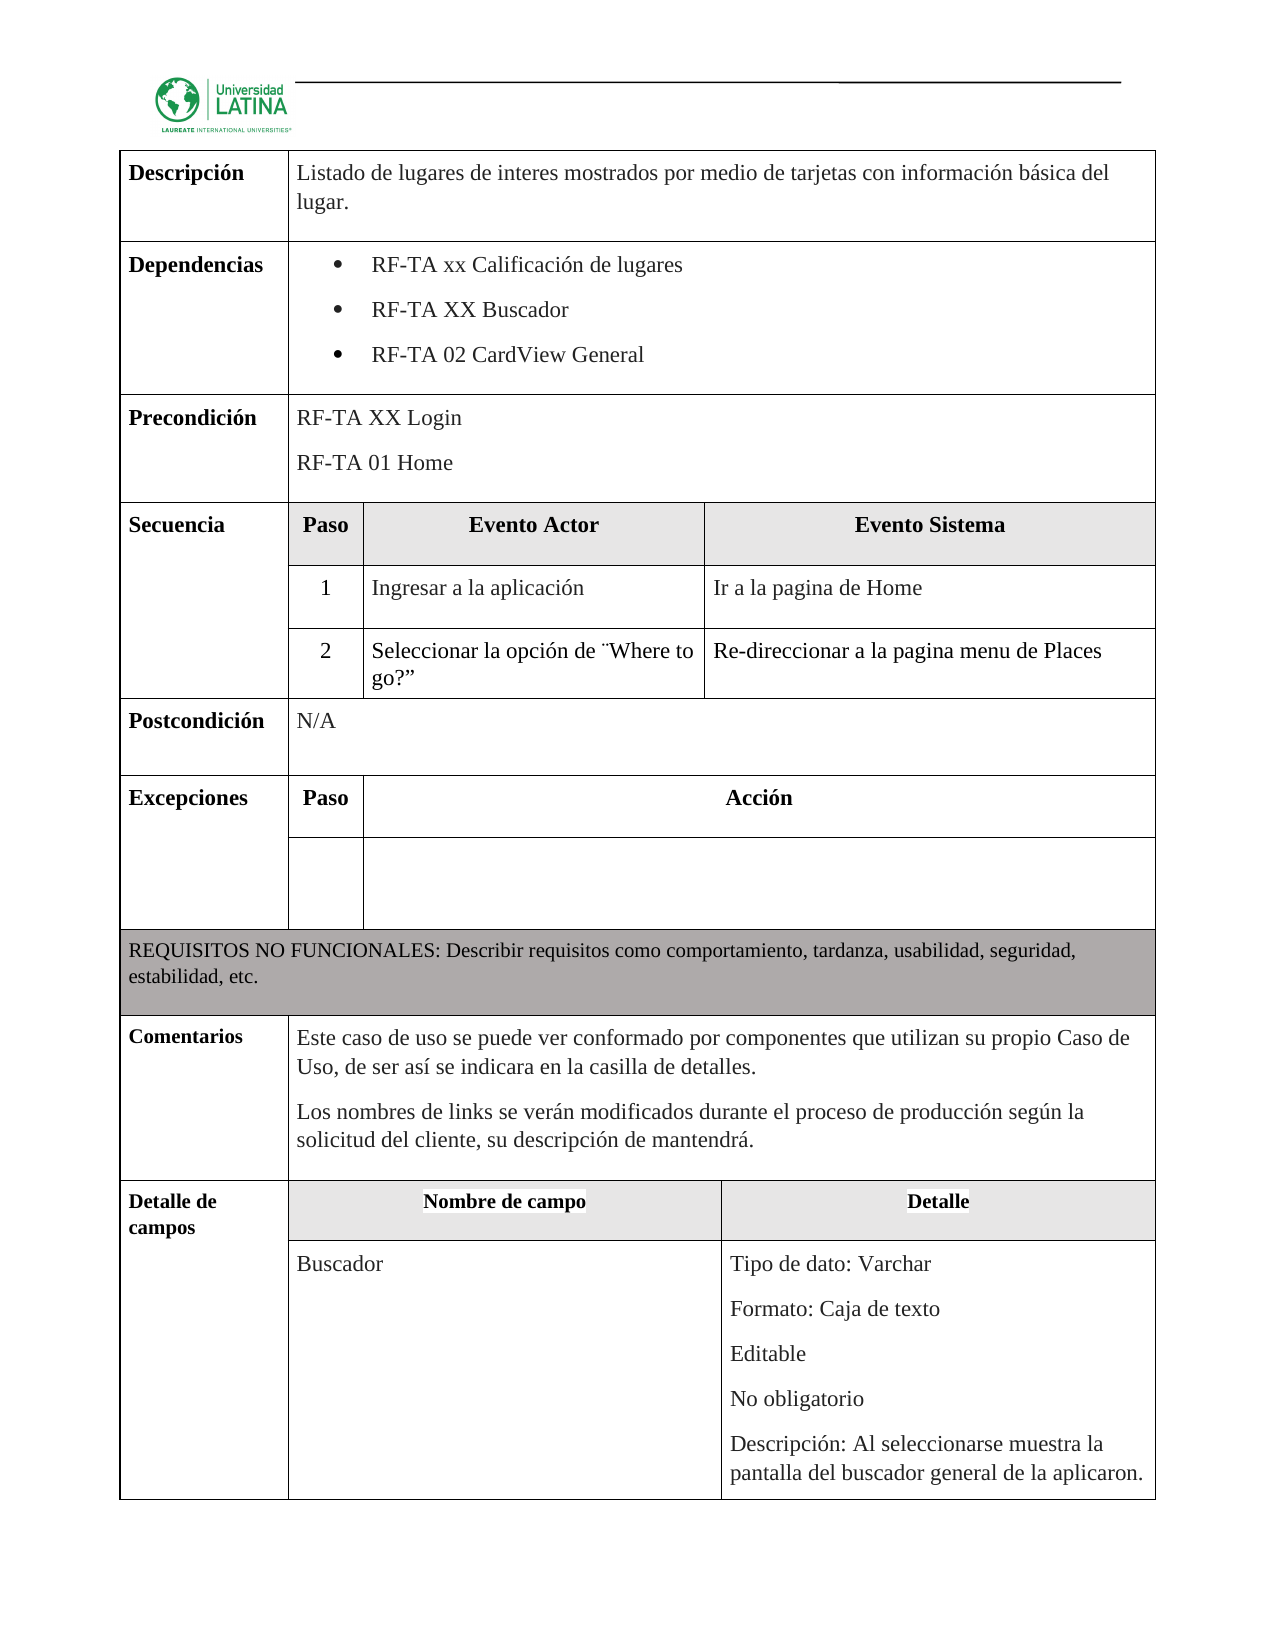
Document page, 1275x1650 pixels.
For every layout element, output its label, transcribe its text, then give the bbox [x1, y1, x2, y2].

table_cell Buscador [289, 1241, 721, 1499]
table_cell RF-TA xx Calificación de lugares RF-TA XX Buscador RF-TA 02 CardView General [289, 242, 1155, 394]
table_cell RF-TA XX Login RF-TA 01 Home [289, 395, 1155, 502]
table_cell Secuencia [121, 503, 288, 698]
table_cell Paso [289, 776, 363, 837]
picture [150, 75, 295, 137]
table_cell Acción [364, 776, 1155, 837]
table_cell Este caso de uso se puede ver conformado por componentes que utilizan su propio Caso de Uso, de ser así se indicara en la casilla de detalles. Los nombres de links se verán modificados durante el proceso de producción según la solicitud del cliente, su descripción de mantendrá. [289, 1016, 1155, 1180]
table_cell [289, 838, 363, 929]
table_cell Nombre de campo [289, 1181, 721, 1240]
table_cell Listado de lugares de interes mostrados por medio de tarjetas con información básica del lugar. [289, 151, 1155, 241]
table_cell 2 [289, 629, 363, 698]
table_cell Evento Actor [364, 503, 704, 565]
table_cell Postcondición [121, 699, 288, 774]
table_cell Ingresar a la aplicación [364, 566, 704, 628]
table_cell N/A [289, 699, 1155, 774]
table_cell Excepciones [121, 776, 288, 929]
table_cell REQUISITOS NO FUNCIONALES: Describir requisitos como comportamiento, tardanza, usabilidad, seguridad, estabilidad, etc. [121, 930, 1155, 1015]
table_cell Detalle [722, 1181, 1155, 1240]
table_cell Comentarios [121, 1016, 288, 1180]
table_cell Descripción [121, 151, 288, 241]
table_cell Detalle de campos [121, 1181, 288, 1499]
table_cell Evento Sistema [705, 503, 1155, 565]
table_cell [364, 838, 1155, 929]
table_cell Precondición [121, 395, 288, 502]
table_cell Dependencias [121, 242, 288, 394]
table_cell Seleccionar la opción de ¨Where to go?” [364, 629, 704, 698]
table_cell Ir a la pagina de Home [705, 566, 1155, 628]
table_cell 1 [289, 566, 363, 628]
table_cell Re-direccionar a la pagina menu de Places [705, 629, 1155, 698]
table_cell Paso [289, 503, 363, 565]
